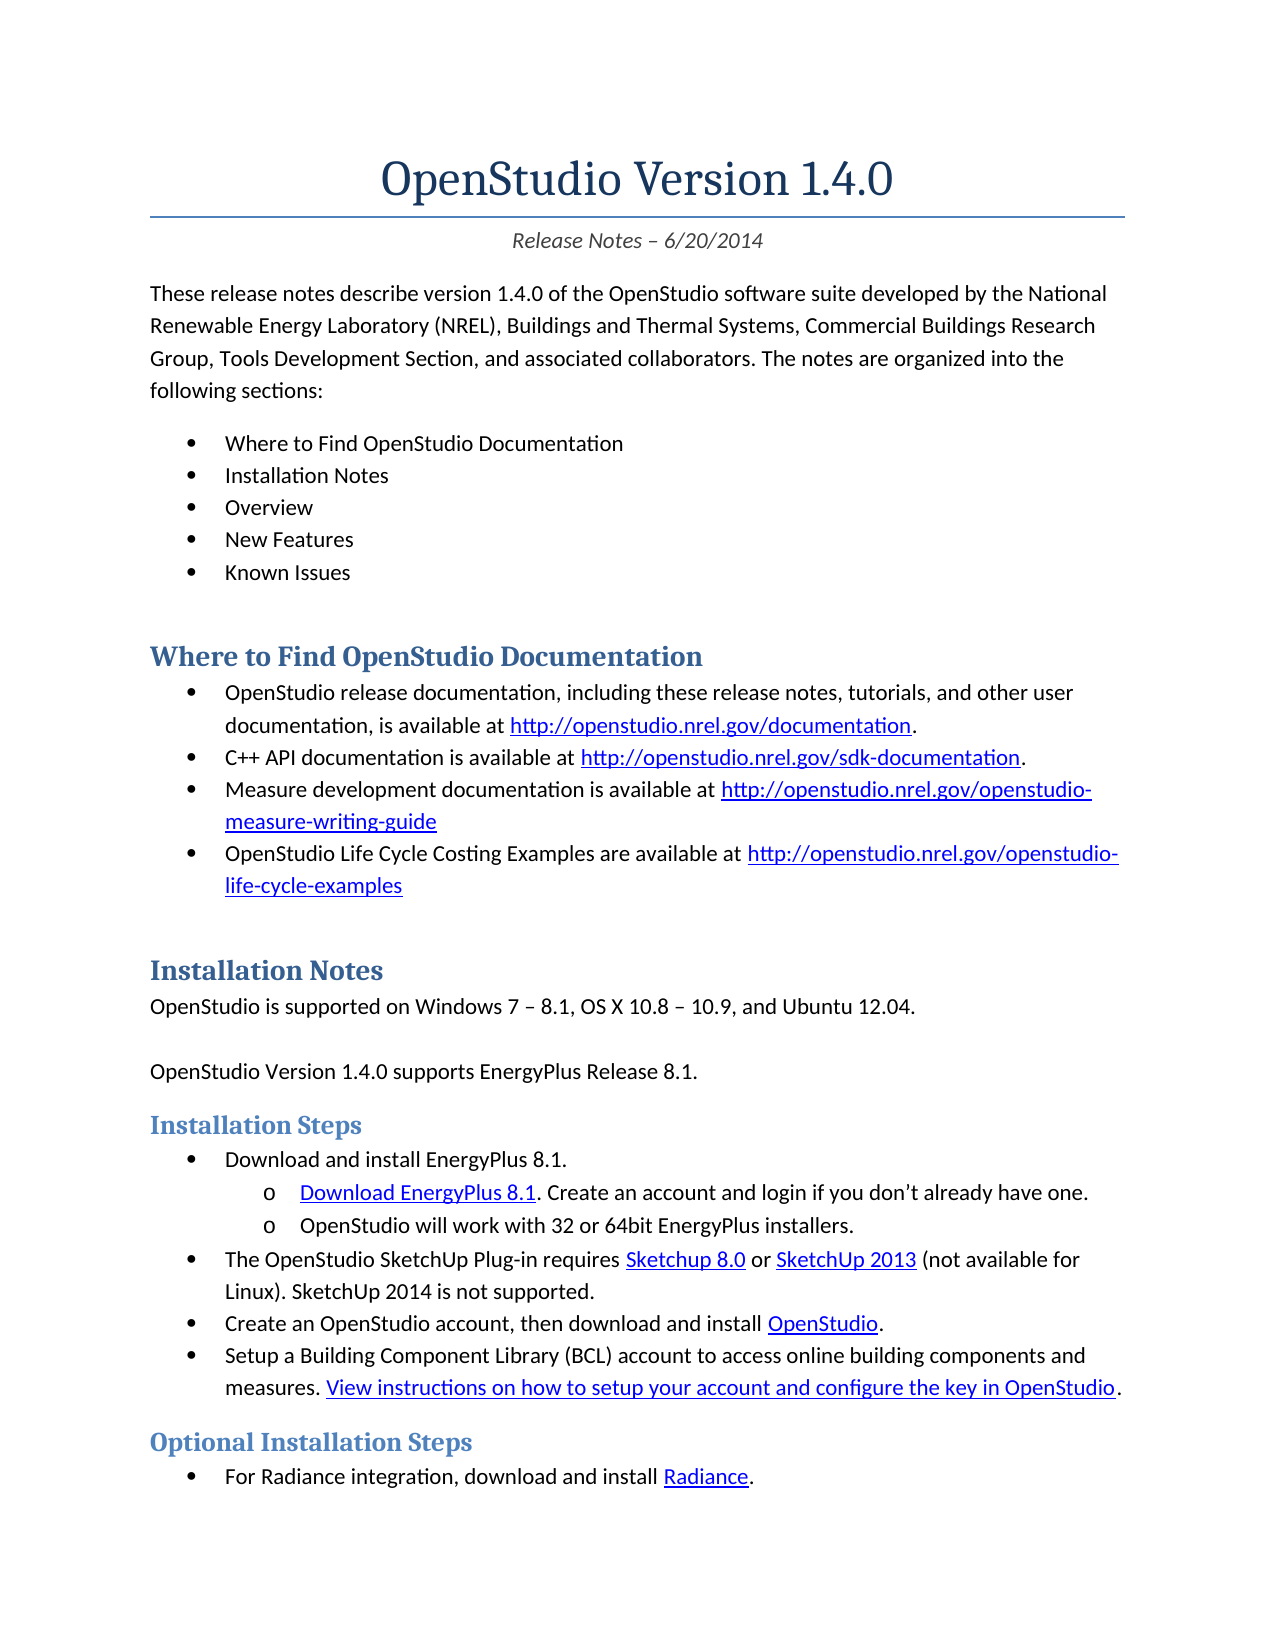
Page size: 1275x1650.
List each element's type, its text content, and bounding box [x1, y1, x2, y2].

list OpenStudio will work with 32 or 64bit EnergyPlus installers. [262, 1211, 1125, 1240]
text These release notes describe version 1.4.0 of the OpenStudio software suite developed by the National Renewable Energy Laboratory (NREL), Buildings and Thermal Systems, Commercial Buildings Research Group, Tools Development Section, and associated collaborators. The notes are organized into the following sections: [150, 279, 1125, 404]
list Download and install EnergyPlus 8.1. [187, 1146, 1125, 1173]
list Measure development documentation is available at http://openstudio.nrel.gov/openstudio-measure-writing-guide [187, 775, 1125, 835]
list Create an OpenStudio account, then download and install OpenStudio. [187, 1309, 1125, 1337]
list Setup a Building Component Library (BCL) account to access online building components and measures. View instructions on how to setup your account and configure the key in OpenStudio. [187, 1341, 1125, 1402]
text Release Notes – 6/20/2014 [150, 226, 1125, 254]
list C++ API documentation is available at http://openstudio.nrel.gov/sdk-documentation. [187, 743, 1125, 771]
subtitle Installation Notes [150, 954, 1125, 987]
list Overview [187, 493, 1125, 521]
list Known Issues [187, 558, 1125, 586]
text OpenStudio is supported on Windows 7 – 8.1, OS X 10.8 – 10.9, and Ubuntu 12.04. [150, 992, 1125, 1020]
list Where to Find OpenStudio Documentation [187, 429, 1125, 457]
list Installation Notes [187, 461, 1125, 489]
title OpenStudio Version 1.4.0 [150, 150, 1125, 216]
text OpenStudio Version 1.4.0 supports EnergyPlus Release 8.1. [150, 1024, 1125, 1085]
subtitle Installation Steps [150, 1110, 1125, 1141]
subtitle Where to Find OpenStudio Documentation [150, 640, 1125, 673]
list The OpenStudio SketchUp Plug-in requires Sketchup 8.0 or SketchUp 2013 (not available for Linux). SketchUp 2014 is not supported. [187, 1245, 1125, 1305]
list Download EnergyPlus 8.1. Create an account and login if you don’t already have one. [262, 1178, 1125, 1207]
list New Features [187, 526, 1125, 554]
list For Radiance integration, download and install Radiance. [187, 1462, 1125, 1490]
list OpenStudio release documentation, including these release notes, tutorials, and other user documentation, is available at http://openstudio.nrel.gov/documentation. [187, 678, 1125, 739]
subtitle Optional Installation Steps [150, 1427, 1125, 1458]
list OpenStudio Life Cycle Costing Examples are available at http://openstudio.nrel.gov/openstudio-life-cycle-examples [187, 839, 1125, 900]
